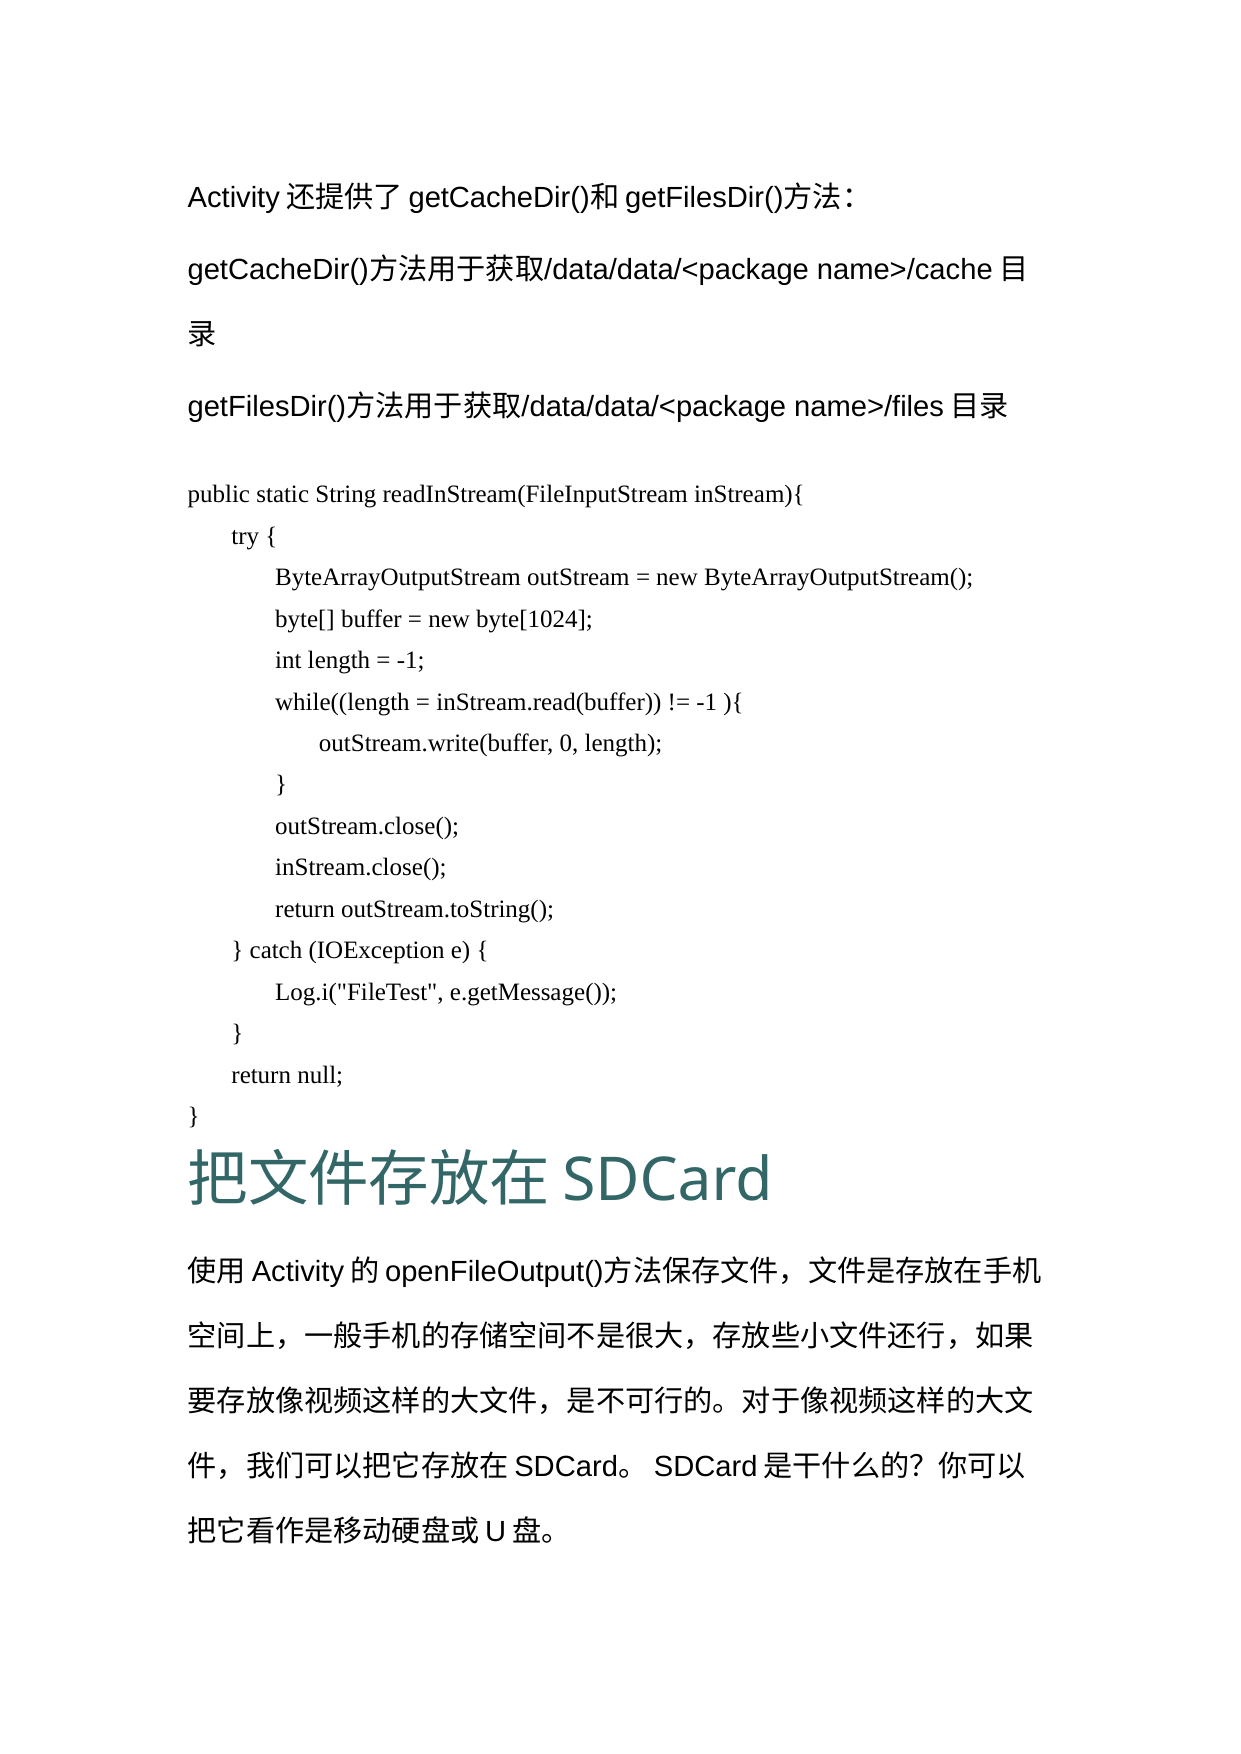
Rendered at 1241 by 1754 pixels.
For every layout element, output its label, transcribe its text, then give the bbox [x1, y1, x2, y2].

text inStream.close(); [187, 851, 1053, 883]
text getCacheDir()方法用于获取/data/data/<package name>/cache目录 [187, 234, 1053, 364]
text Activity还提供了getCacheDir()和getFilesDir()方法： [187, 162, 1053, 227]
text getFilesDir()方法用于获取/data/data/<package name>/files目录 [187, 371, 1053, 436]
text } [187, 768, 1053, 800]
text return null; [187, 1058, 1053, 1090]
text } [187, 1099, 1053, 1132]
text outStream.close(); [187, 809, 1053, 842]
text 把文件存放在SDCard [187, 1132, 1053, 1229]
text return outStream.toString(); [187, 892, 1053, 924]
text Log.i("FileTest", e.getMessage()); [187, 975, 1053, 1007]
text try { [187, 519, 1053, 551]
text } [187, 1016, 1053, 1049]
text outStream.write(buffer, 0, length); [187, 726, 1053, 759]
text 使用Activity的openFileOutput()方法保存文件，文件是存放在手机空间上，一般手机的存储空间不是很大，存放些小文件还行，如果要存放像视频这样的大文件，是不可行的。对于像视频这样的大文件，我们可以把它存放在SDCard。 SDCard是干什么的？你可以把它看作是移动硬盘或U盘。 [187, 1236, 1053, 1561]
text ByteArrayOutputStream outStream = new ByteArrayOutputStream(); [187, 560, 1053, 593]
text } catch (IOException e) { [187, 933, 1053, 966]
text public static String readInStream(FileInputStream inStream){ [187, 477, 1053, 510]
text int length = -1; [187, 643, 1053, 676]
text byte[] buffer = new byte[1024]; [187, 602, 1053, 634]
text while((length = inStream.read(buffer)) != -1 ){ [187, 685, 1053, 717]
